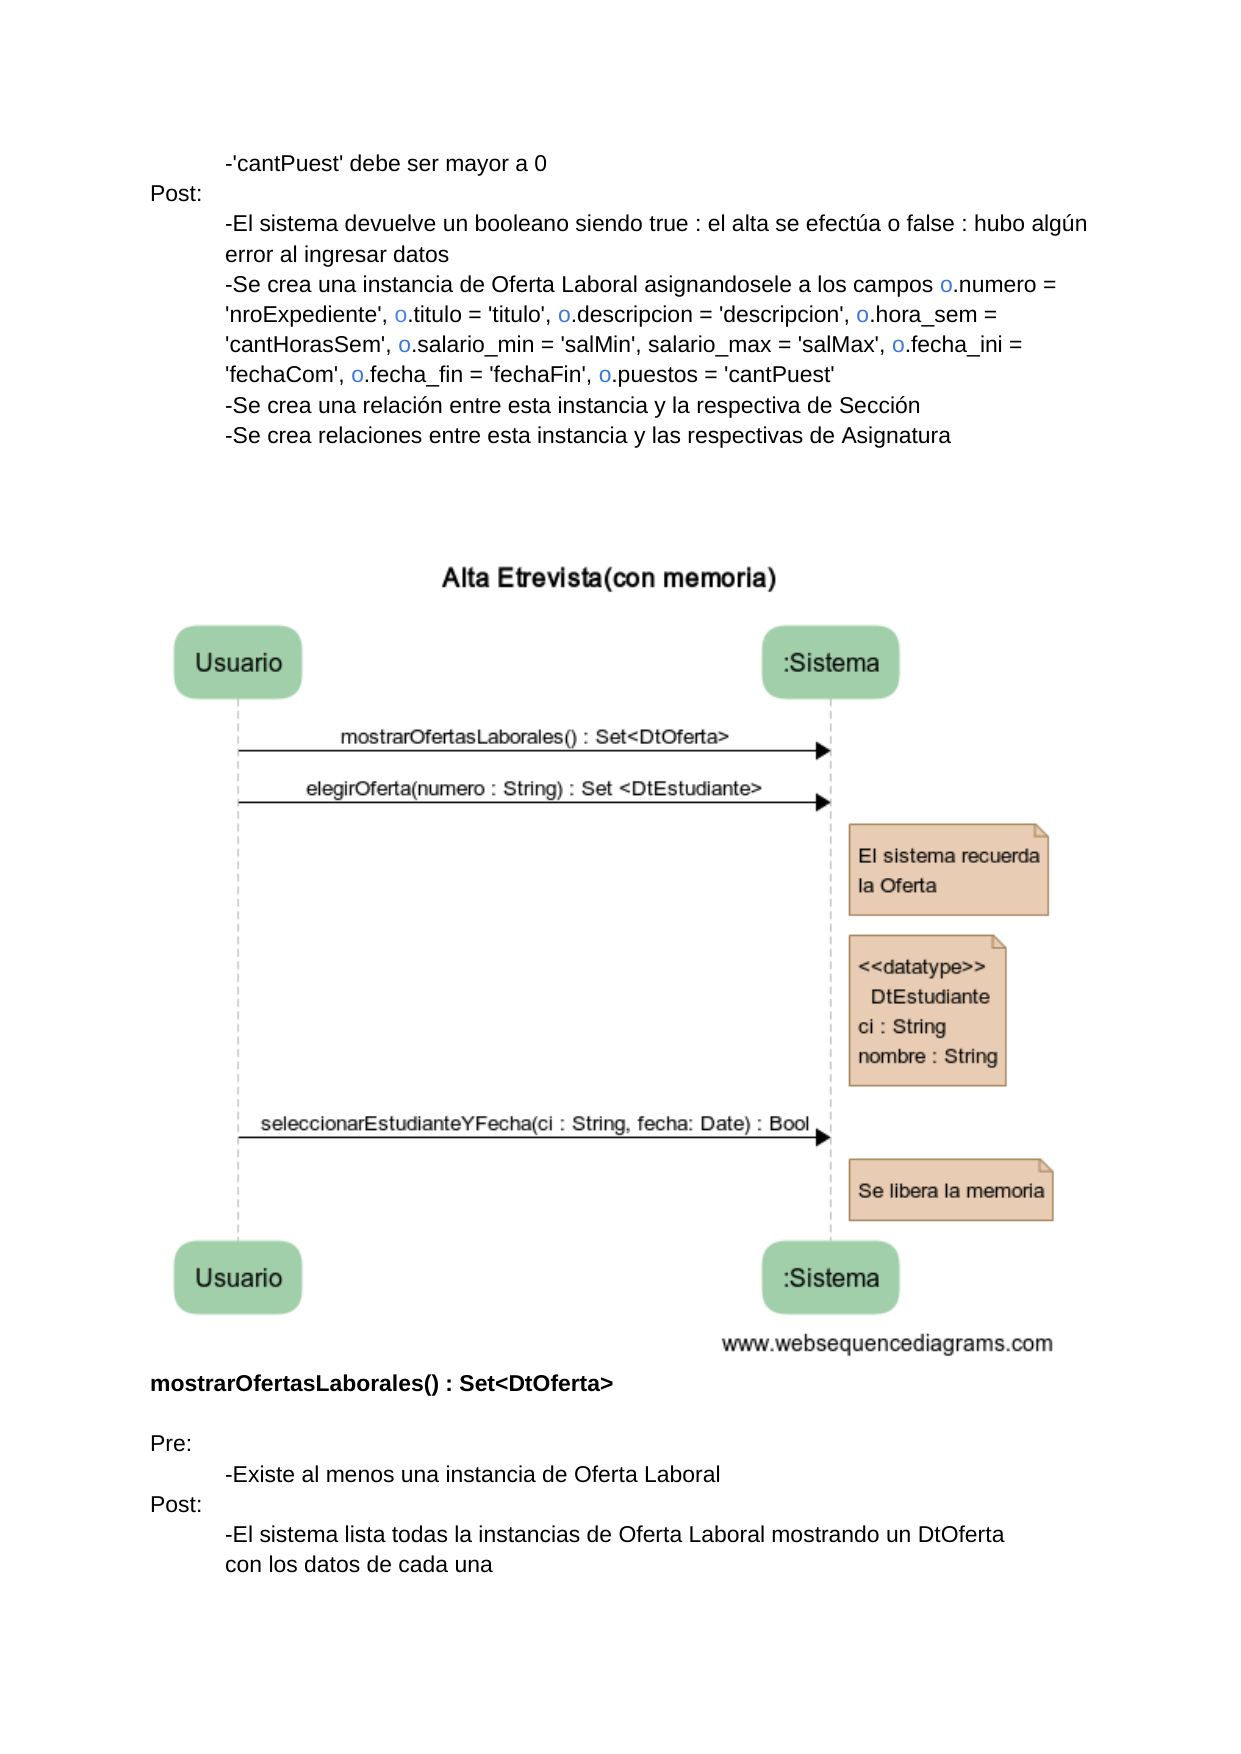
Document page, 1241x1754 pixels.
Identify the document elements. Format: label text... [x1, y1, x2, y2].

text -Existe al menos una instancia de Oferta Laboral [150, 1461, 1090, 1487]
text Post: [150, 1491, 1090, 1517]
text con los datos de cada una [150, 1551, 1090, 1578]
text -Se crea una relación entre esta instancia y la respectiva de Sección [150, 392, 1090, 418]
text -Se crea una instancia de Oferta Laboral asignandosele a los campos o.numero = 'nroExpediente', o.titulo = 'titulo', o.descripcion = 'descripcion', o.hora_sem = 'cantHorasSem', o.salario_min = 'salMin', salario_max = 'salMax', o.fecha_ini = 'fechaCom', o.fecha_fin = 'fechaFin', o.puestos = 'cantPuest' [225, 271, 1090, 388]
picture [150, 542, 1068, 1367]
text -Se crea relaciones entre esta instancia y las respectivas de Asignatura [150, 422, 1090, 448]
text Pre: [150, 1430, 1090, 1457]
text -El sistema lista todas la instancias de Oferta Laboral mostrando un DtOferta [150, 1521, 1090, 1547]
text mostrarOfertasLaborales() : Set<DtOferta> [150, 1370, 1090, 1396]
text Post: [150, 180, 1090, 207]
text -El sistema devuelve un booleano siendo true : el alta se efectúa o false : hubo algún error al ingresar datos [225, 210, 1090, 267]
text -'cantPuest' debe ser mayor a 0 [150, 150, 1090, 176]
